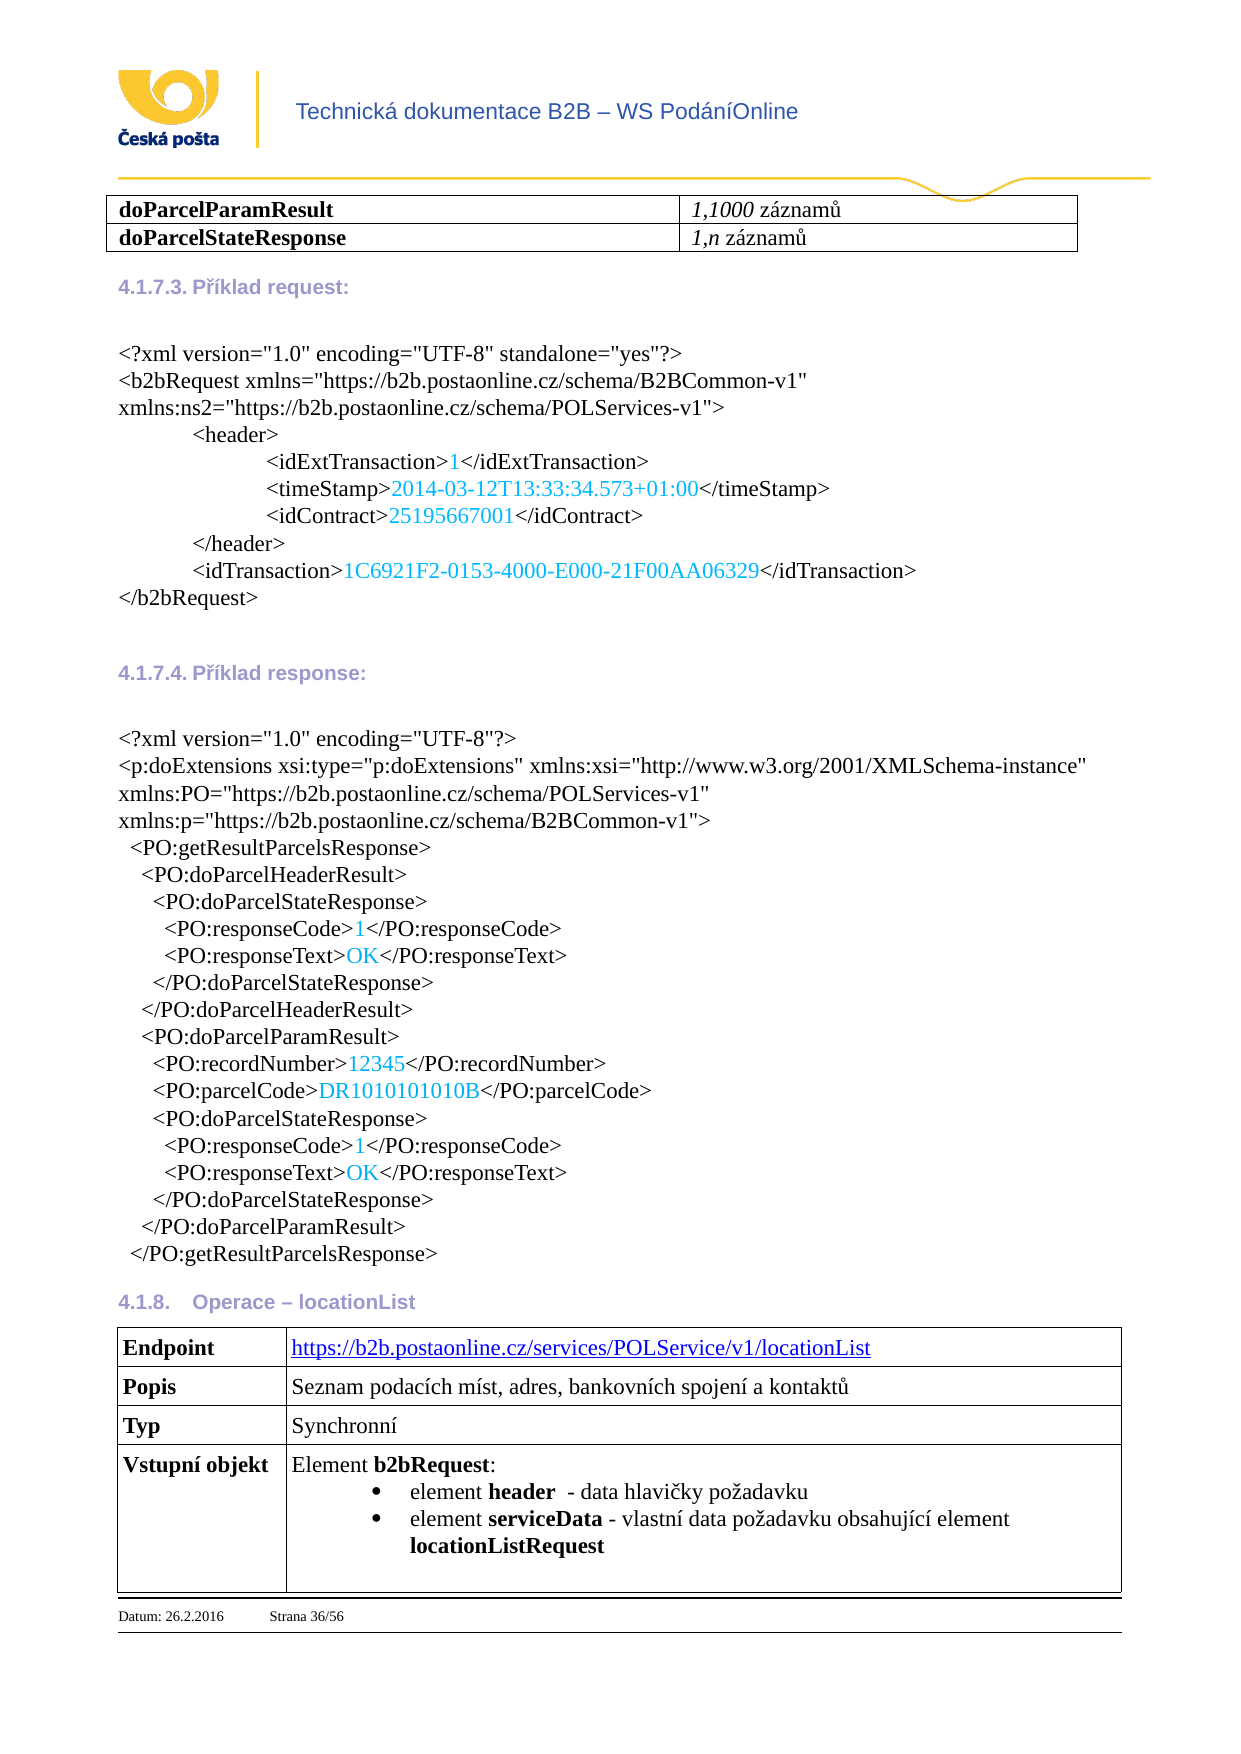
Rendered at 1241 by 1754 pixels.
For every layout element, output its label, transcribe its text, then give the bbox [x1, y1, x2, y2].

table_cell Typ [118, 1406, 286, 1444]
table_cell 1,n záznamů [680, 224, 1077, 251]
text <idContract>25195667001</idContract> [118, 502, 1122, 529]
table_header Endpoint [118, 1328, 286, 1366]
text <PO:parcelCode>DR1010101010B</PO:parcelCode> [118, 1077, 1122, 1104]
table_cell Seznam podacích míst, adres, bankovních spojení a kontaktů [287, 1367, 1121, 1405]
table_cell Synchronní [287, 1406, 1121, 1444]
text <PO:doParcelStateResponse> [118, 1104, 1122, 1131]
text <PO:responseText>OK</PO:responseText> [118, 1158, 1122, 1186]
table_cell doParcelParamResult [107, 196, 679, 223]
text <p:doExtensions xsi:type="p:doExtensions" xmlns:xsi="http://www.w3.org/2001/XMLSchema-instance" xmlns:PO="https://b2b.postaonline.cz/schema/POLServices-v1" xmlns:p="https://b2b.postaonline.cz/schema/B2BCommon-v1"> [118, 752, 1122, 833]
text <idExtTransaction>1</idExtTransaction> [118, 448, 1122, 475]
table_cell Vstupní objekt [118, 1445, 286, 1592]
subtitle Operace – locationList [118, 1288, 1122, 1315]
subtitle Příklad request: [118, 273, 1122, 300]
text <header> [118, 421, 1122, 448]
table_header https://b2b.postaonline.cz/services/POLService/v1/locationList [287, 1328, 1121, 1366]
text <b2bRequest xmlns="https://b2b.postaonline.cz/schema/B2BCommon-v1" xmlns:ns2="https://b2b.postaonline.cz/schema/POLServices-v1"> [118, 367, 1122, 421]
picture [118, 177, 1151, 202]
text </header> [118, 529, 1122, 556]
text <PO:responseCode>1</PO:responseCode> [118, 1131, 1122, 1158]
text <?xml version="1.0" encoding="UTF-8"?> [118, 725, 1122, 752]
text <timeStamp>2014-03-12T13:33:34.573+01:00</timeStamp> [118, 475, 1122, 502]
text <PO:responseText>OK</PO:responseText> [118, 942, 1122, 969]
subtitle Příklad response: [118, 658, 1122, 686]
table_cell doParcelStateResponse [107, 224, 679, 251]
text <PO:recordNumber>12345</PO:recordNumber> [118, 1050, 1122, 1077]
text <PO:responseCode>1</PO:responseCode> [118, 915, 1122, 942]
table_cell 1,1000 záznamů [680, 196, 1077, 223]
text <PO:getResultParcelsResponse> [118, 833, 1122, 861]
text </b2bRequest> [118, 583, 1122, 611]
text <PO:doParcelParamResult> [118, 1023, 1122, 1050]
picture [118, 70, 219, 148]
text <PO:doParcelStateResponse> [118, 888, 1122, 915]
text <?xml version="1.0" encoding="UTF-8" standalone="yes"?> [118, 340, 1122, 367]
text </PO:doParcelStateResponse> [118, 1186, 1122, 1213]
text <PO:doParcelHeaderResult> [118, 861, 1122, 888]
table_cell Popis [118, 1367, 286, 1405]
text </PO:doParcelHeaderResult> [118, 996, 1122, 1023]
text </PO:getResultParcelsResponse> [118, 1240, 1122, 1267]
text <idTransaction>1C6921F2-0153-4000-E000-21F00AA06329</idTransaction> [118, 556, 1122, 583]
text </PO:doParcelParamResult> [118, 1213, 1122, 1240]
text </PO:doParcelStateResponse> [118, 969, 1122, 996]
